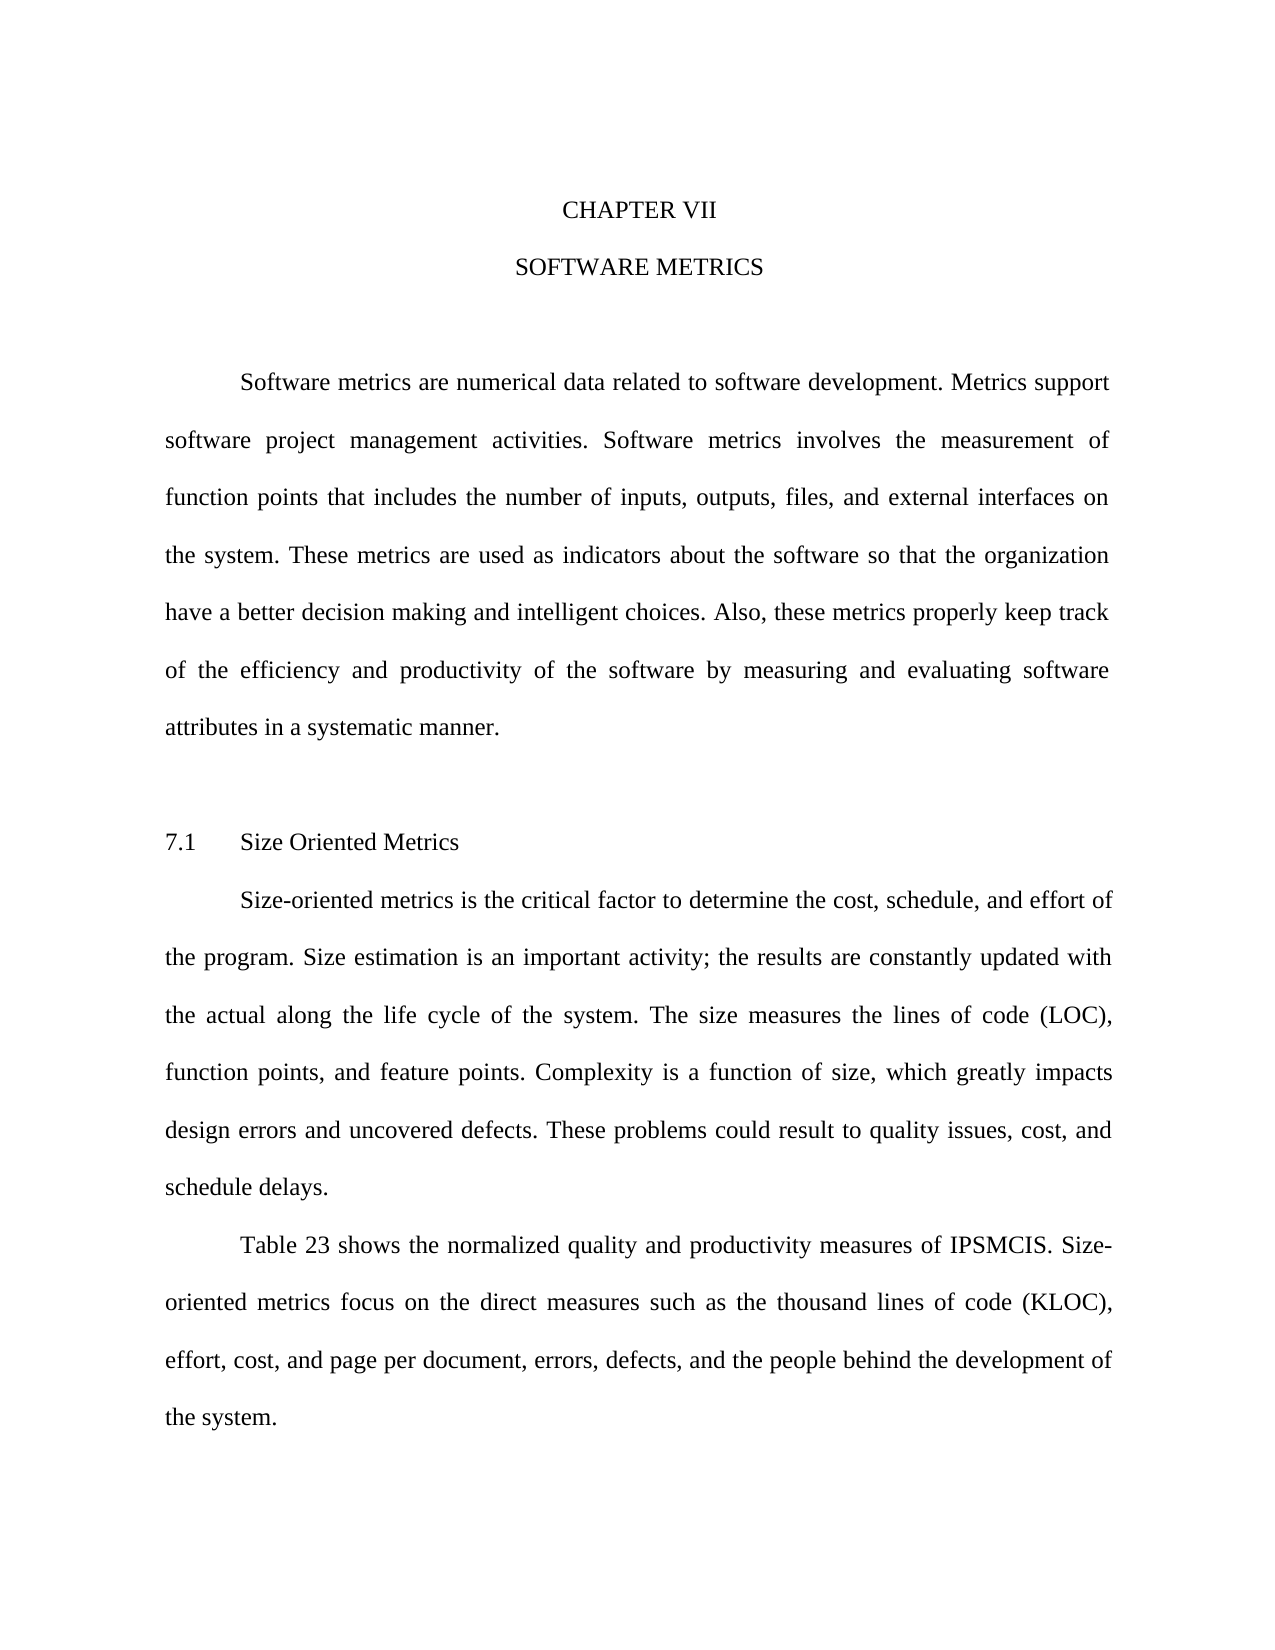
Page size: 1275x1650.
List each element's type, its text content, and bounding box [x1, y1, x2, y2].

text Table 23 shows the normalized quality and productivity measures of IPSMCIS. Size-oriented metrics focus on the direct measures such as the thousand lines of code (KLOC), effort, cost, and page per document, errors, defects, and the people behind the development of the system. [165, 1230, 1114, 1431]
text SOFTWARE METRICS [165, 252, 1114, 281]
text Software metrics are numerical data related to software development. Metrics support software project management activities. Software metrics involves the measurement of function points that includes the number of inputs, outputs, files, and external interfaces on the system. These metrics are used as indicators about the software so that the organization have a better decision making and intelligent choices. Also, these metrics properly keep track of the efficiency and productivity of the software by measuring and evaluating software attributes in a systematic manner. [165, 367, 1110, 741]
text CHAPTER VII [165, 195, 1114, 224]
text Size-oriented metrics is the critical factor to determine the cost, schedule, and effort of the program. Size estimation is an important activity; the results are constantly updated with the actual along the life cycle of the system. The size measures the lines of code (LOC), function points, and feature points. Complexity is a function of size, which greatly impacts design errors and uncovered defects. These problems could result to quality issues, cost, and schedule delays. [165, 885, 1114, 1201]
text 7.1 Size Oriented Metrics [165, 827, 1114, 856]
